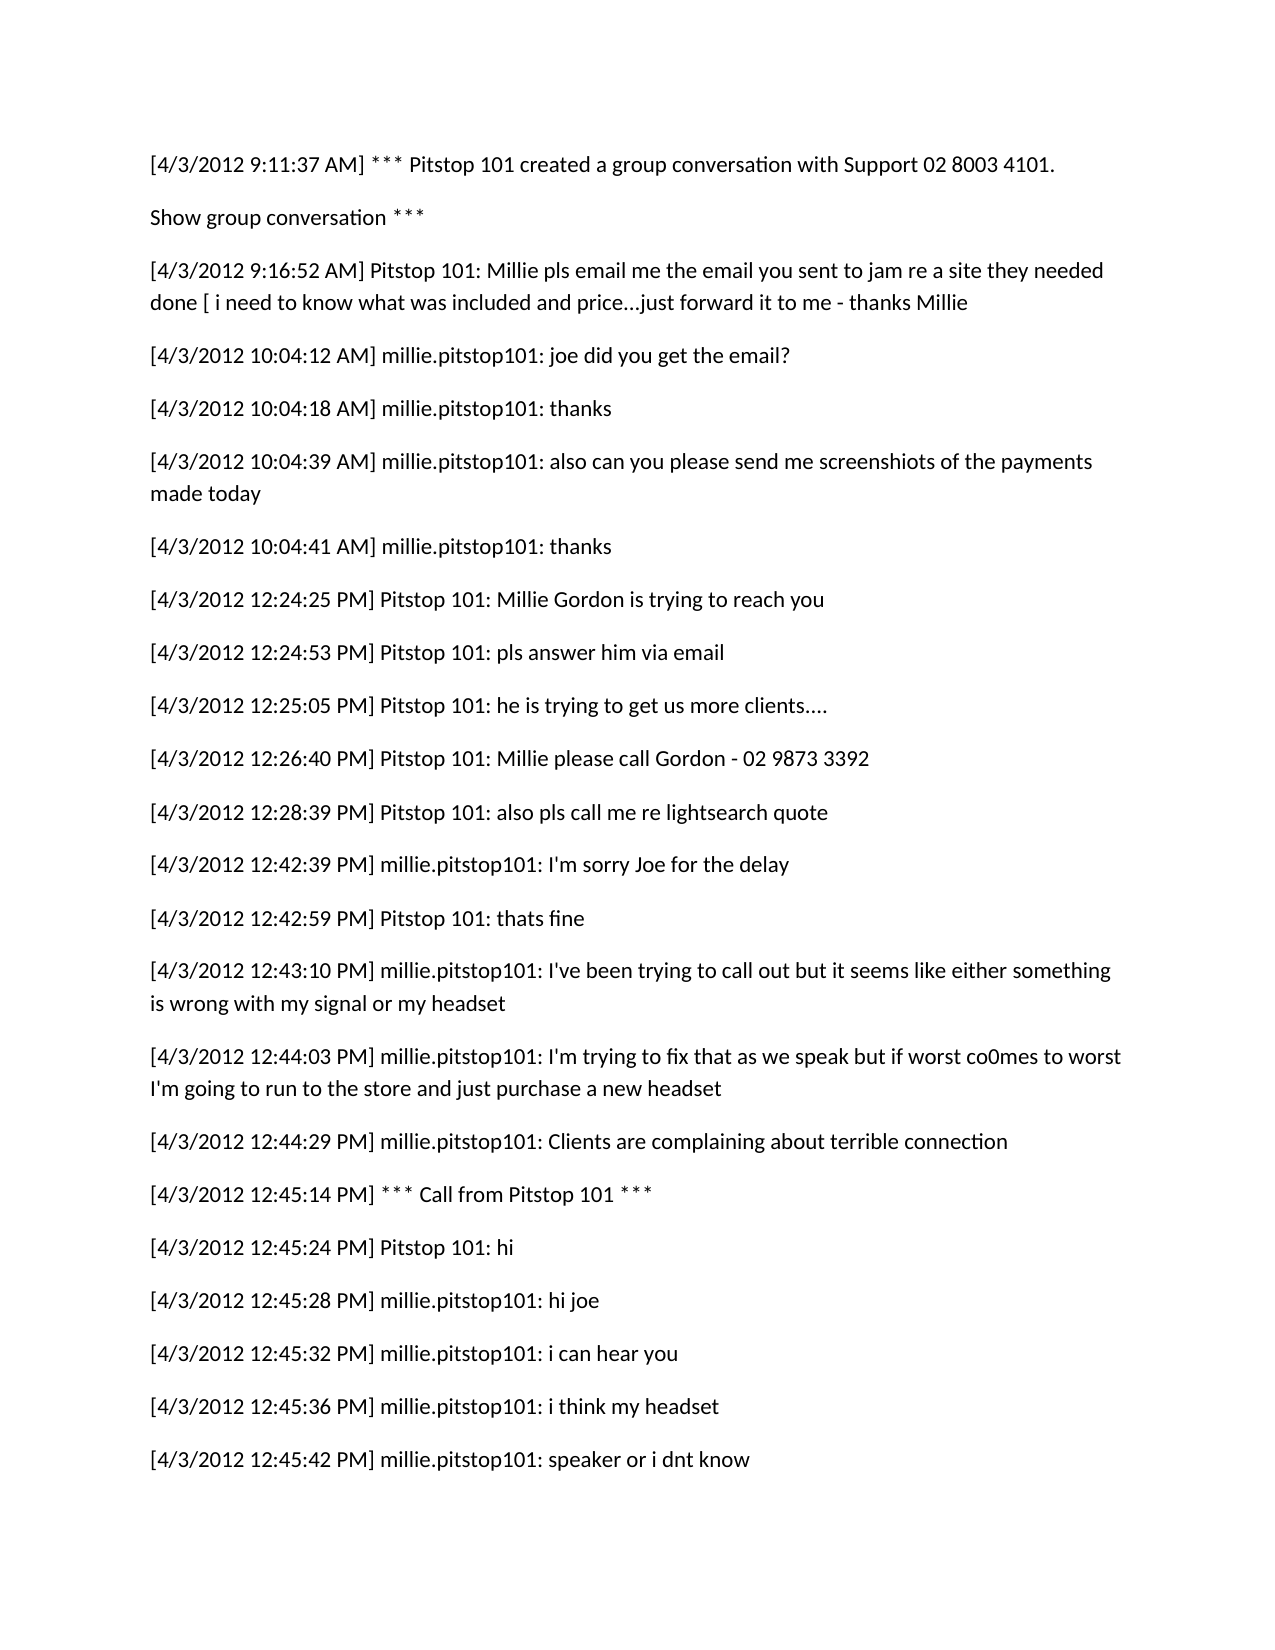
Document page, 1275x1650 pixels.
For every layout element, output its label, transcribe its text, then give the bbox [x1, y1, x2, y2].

text [4/3/2012 12:44:03 PM] millie.pitstop101: I'm trying to fix that as we speak but if worst co0mes to worst I'm going to run to the store and just purchase a new headset [150, 1042, 1125, 1102]
text Show group conversation *** [150, 203, 1125, 231]
text [4/3/2012 12:45:28 PM] millie.pitstop101: hi joe [150, 1286, 1125, 1314]
text [4/3/2012 12:25:05 PM] Pitstop 101: he is trying to get us more clients.... [150, 692, 1125, 719]
text [4/3/2012 12:28:39 PM] Pitstop 101: also pls call me re lightsearch quote [150, 798, 1125, 826]
text [4/3/2012 12:43:10 PM] millie.pitstop101: I've been trying to call out but it seems like either something is wrong with my signal or my headset [150, 957, 1125, 1017]
text [4/3/2012 10:04:39 AM] millie.pitstop101: also can you please send me screenshiots of the payments made today [150, 447, 1125, 507]
text [4/3/2012 12:24:53 PM] Pitstop 101: pls answer him via email [150, 638, 1125, 667]
text [4/3/2012 10:04:18 AM] millie.pitstop101: thanks [150, 394, 1125, 422]
text [4/3/2012 12:45:36 PM] millie.pitstop101: i think my headset [150, 1392, 1125, 1420]
text [4/3/2012 12:45:32 PM] millie.pitstop101: i can hear you [150, 1339, 1125, 1367]
text [4/3/2012 10:04:12 AM] millie.pitstop101: joe did you get the email? [150, 341, 1125, 369]
text [4/3/2012 12:42:39 PM] millie.pitstop101: I'm sorry Joe for the delay [150, 851, 1125, 879]
text [4/3/2012 12:24:25 PM] Pitstop 101: Millie Gordon is trying to reach you [150, 586, 1125, 613]
text [4/3/2012 12:45:14 PM] *** Call from Pitstop 101 *** [150, 1180, 1125, 1208]
text [4/3/2012 12:42:59 PM] Pitstop 101: thats fine [150, 904, 1125, 932]
text [4/3/2012 12:44:29 PM] millie.pitstop101: Clients are complaining about terrible connection [150, 1127, 1125, 1155]
text [4/3/2012 9:11:37 AM] *** Pitstop 101 created a group conversation with Support 02 8003 4101. [150, 150, 1125, 178]
text [4/3/2012 12:26:40 PM] Pitstop 101: Millie please call Gordon - 02 9873 3392 [150, 744, 1125, 773]
text [4/3/2012 10:04:41 AM] millie.pitstop101: thanks [150, 532, 1125, 561]
text [4/3/2012 12:45:24 PM] Pitstop 101: hi [150, 1233, 1125, 1261]
text [4/3/2012 12:45:42 PM] millie.pitstop101: speaker or i dnt know [150, 1445, 1125, 1473]
text [4/3/2012 9:16:52 AM] Pitstop 101: Millie pls email me the email you sent to jam re a site they needed done [ i need to know what was included and price...just forward it to me - thanks Millie [150, 256, 1125, 316]
